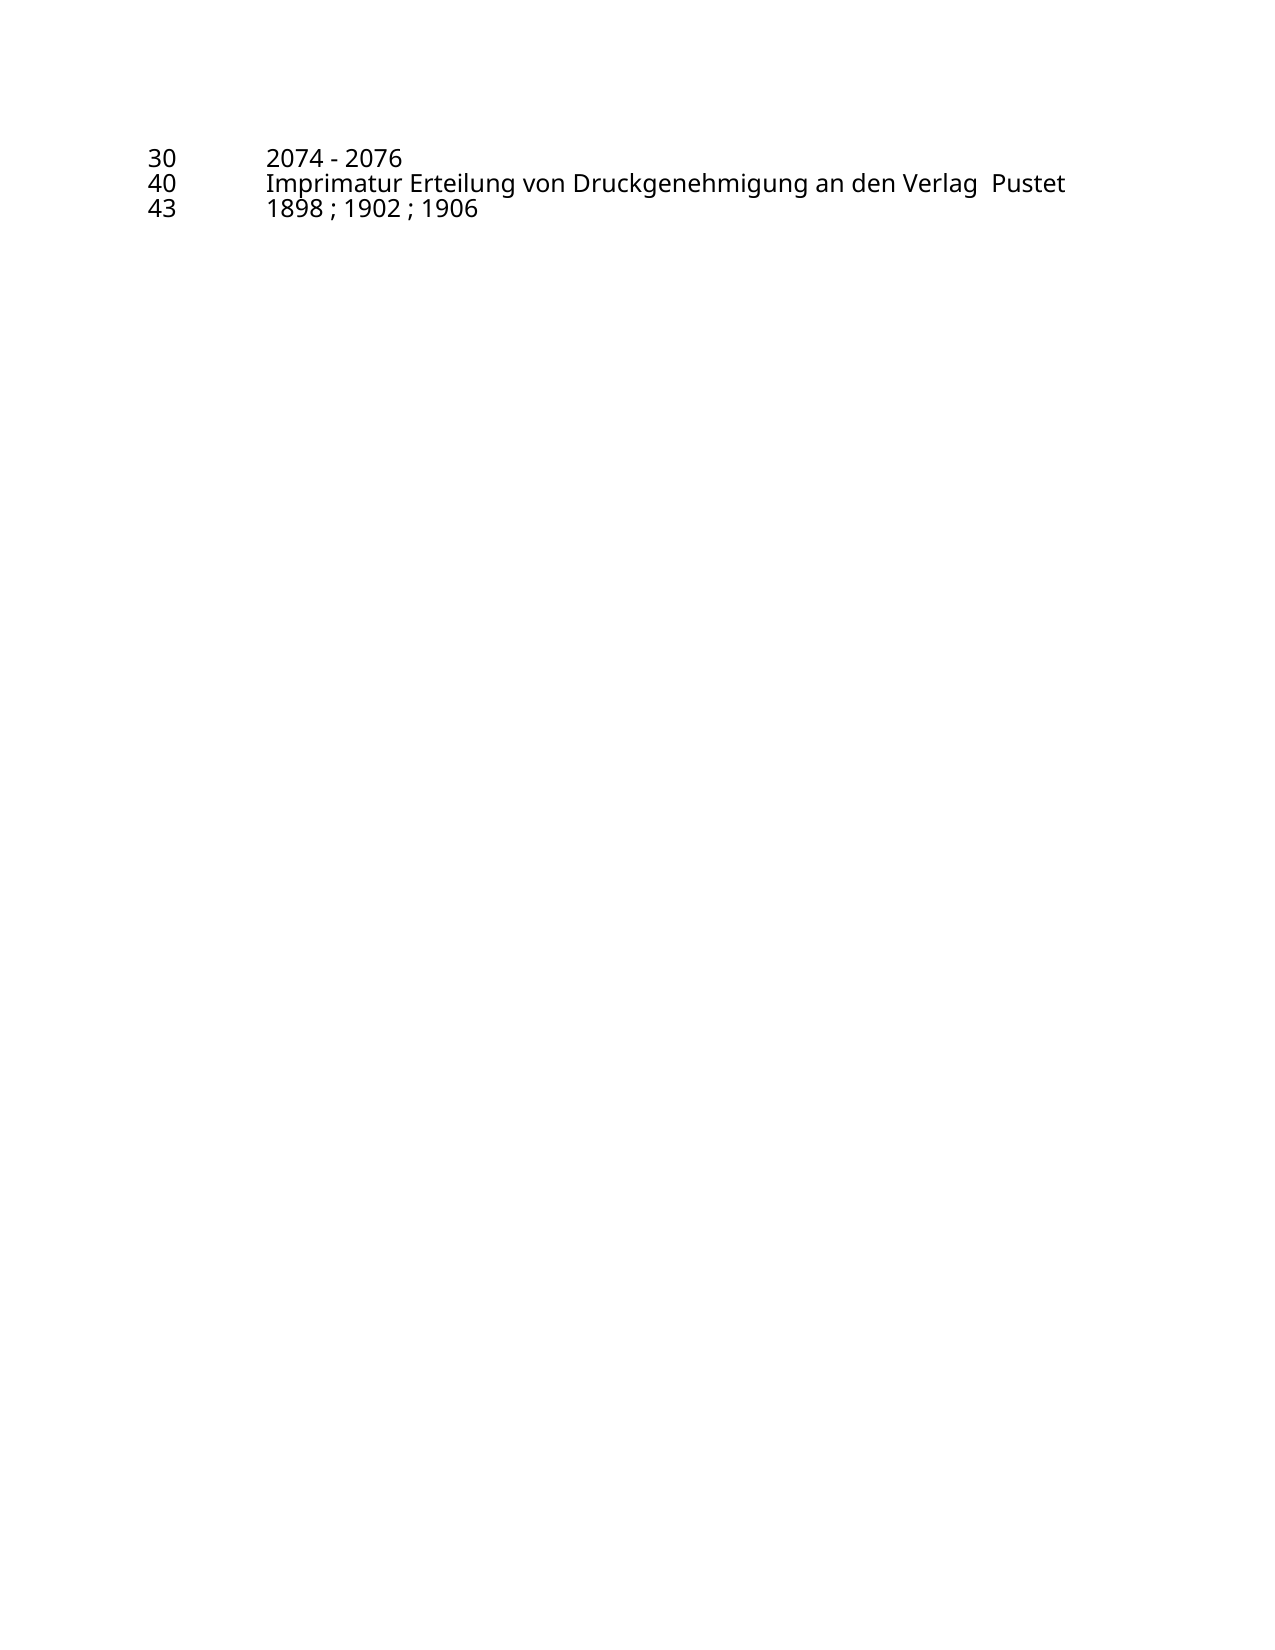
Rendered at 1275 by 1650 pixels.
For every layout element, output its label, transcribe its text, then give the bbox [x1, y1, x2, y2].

text 40 s[Imprimatur]s Erteilung von s[Druckgenehmigung]s an den k[Verlag p[2{<Friedrich>} 1{Pustet}]p]k [148, 173, 1127, 198]
text 30 2074 - 2076 [148, 148, 1127, 173]
text 43 1898 ; 1902 ; 1906 [148, 198, 1127, 223]
